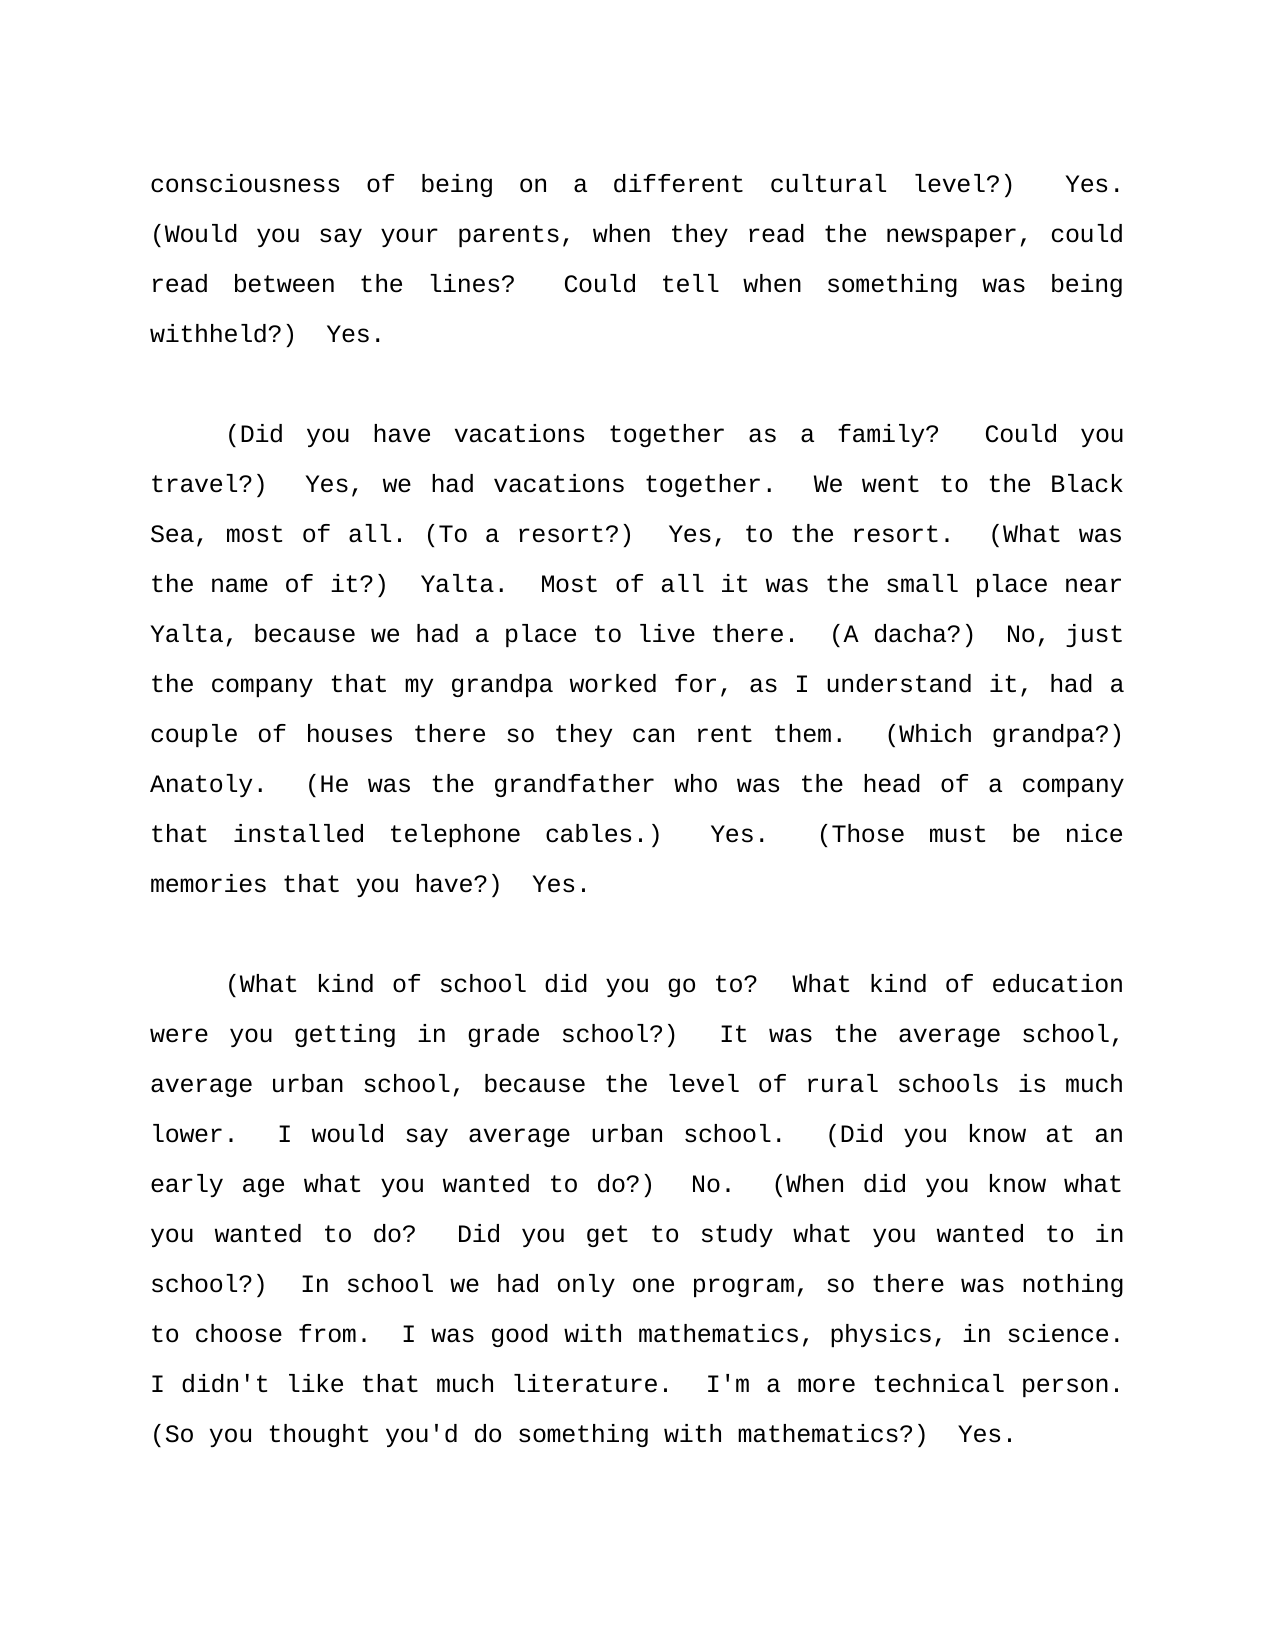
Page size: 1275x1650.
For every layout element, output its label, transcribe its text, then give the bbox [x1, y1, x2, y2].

text (What kind of school did you go to? What kind of education were you getting in grade school?) It was the average school, average urban school, because the level of rural schools is much lower. I would say average urban school. (Did you know at an early age what you wanted to do?) No. (When did you know what you wanted to do? Did you get to study what you wanted to in school?) In school we had only one program, so there was nothing to choose from. I was good with mathematics, physics, in science. I didn't like that much literature. I'm a more technical person. (So you thought you'd do something with mathematics?) Yes. [150, 950, 1125, 1450]
text (Did you have vacations together as a family? Could you travel?) Yes, we had vacations together. We went to the Black Sea, most of all. (To a resort?) Yes, to the resort. (What was the name of it?) Yalta. Most of all it was the small place near Yalta, because we had a place to live there. (A dacha?) No, just the company that my grandpa worked for, as I understand it, had a couple of houses there so they can rent them. (Which grandpa?) Anatoly. (He was the grandfather who was the head of a company that installed telephone cables.) Yes. (Those must be nice memories that you have?) Yes. [150, 400, 1125, 900]
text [150, 150, 1125, 350]
